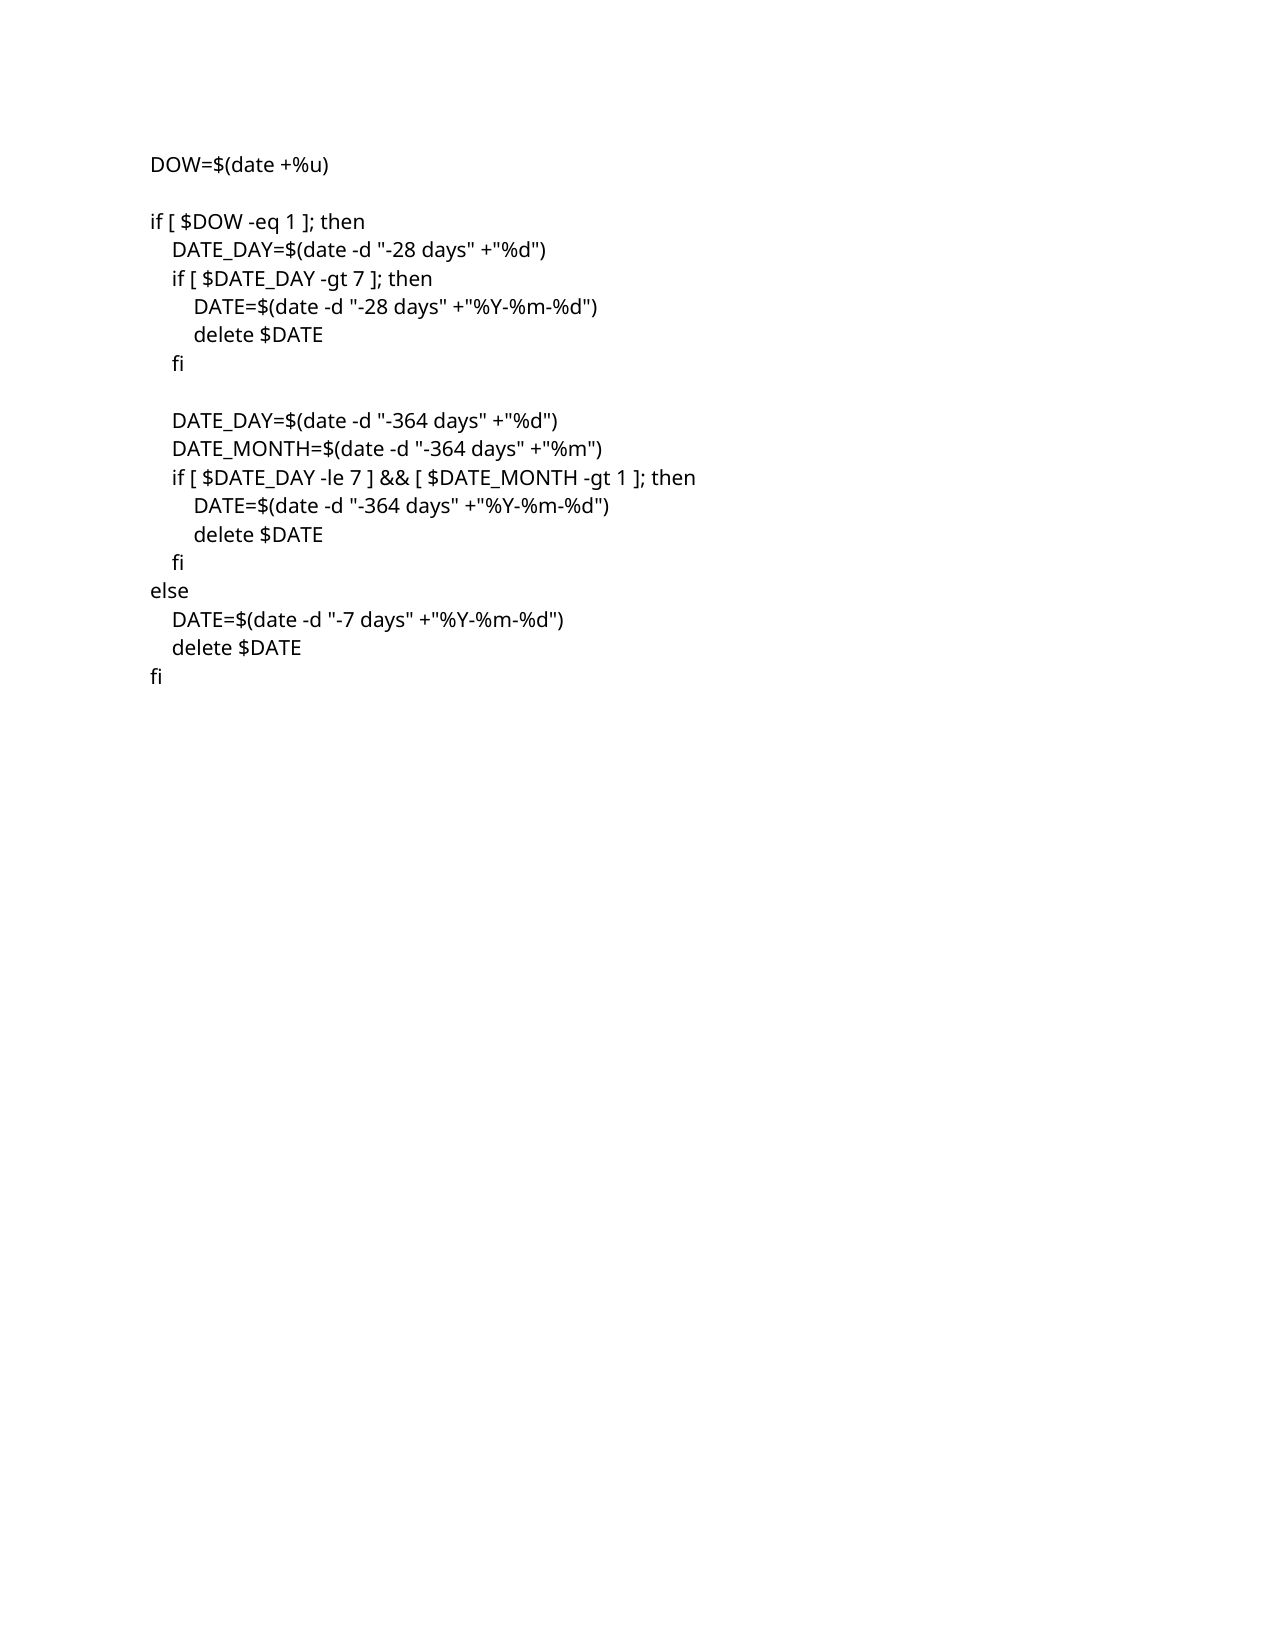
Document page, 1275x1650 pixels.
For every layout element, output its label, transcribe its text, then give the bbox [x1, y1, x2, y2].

text if [ $DATE_DAY -gt 7 ]; then [150, 264, 1125, 292]
text fi [150, 662, 1125, 690]
text DOW=$(date +%u) [150, 150, 1125, 178]
text DATE_DAY=$(date -d "-364 days" +"%d") [150, 406, 1125, 434]
text if [ $DATE_DAY -le 7 ] && [ $DATE_MONTH -gt 1 ]; then [150, 463, 1125, 491]
text DATE=$(date -d "-364 days" +"%Y-%m-%d") [150, 491, 1125, 520]
text else [150, 577, 1125, 605]
text delete $DATE [150, 520, 1125, 548]
text DATE=$(date -d "-28 days" +"%Y-%m-%d") [150, 292, 1125, 321]
text DATE_MONTH=$(date -d "-364 days" +"%m") [150, 434, 1125, 463]
text fi [150, 548, 1125, 577]
text delete $DATE [150, 321, 1125, 349]
text DATE_DAY=$(date -d "-28 days" +"%d") [150, 235, 1125, 264]
text delete $DATE [150, 633, 1125, 662]
text fi [150, 349, 1125, 377]
text if [ $DOW -eq 1 ]; then [150, 207, 1125, 235]
text DATE=$(date -d "-7 days" +"%Y-%m-%d") [150, 605, 1125, 633]
